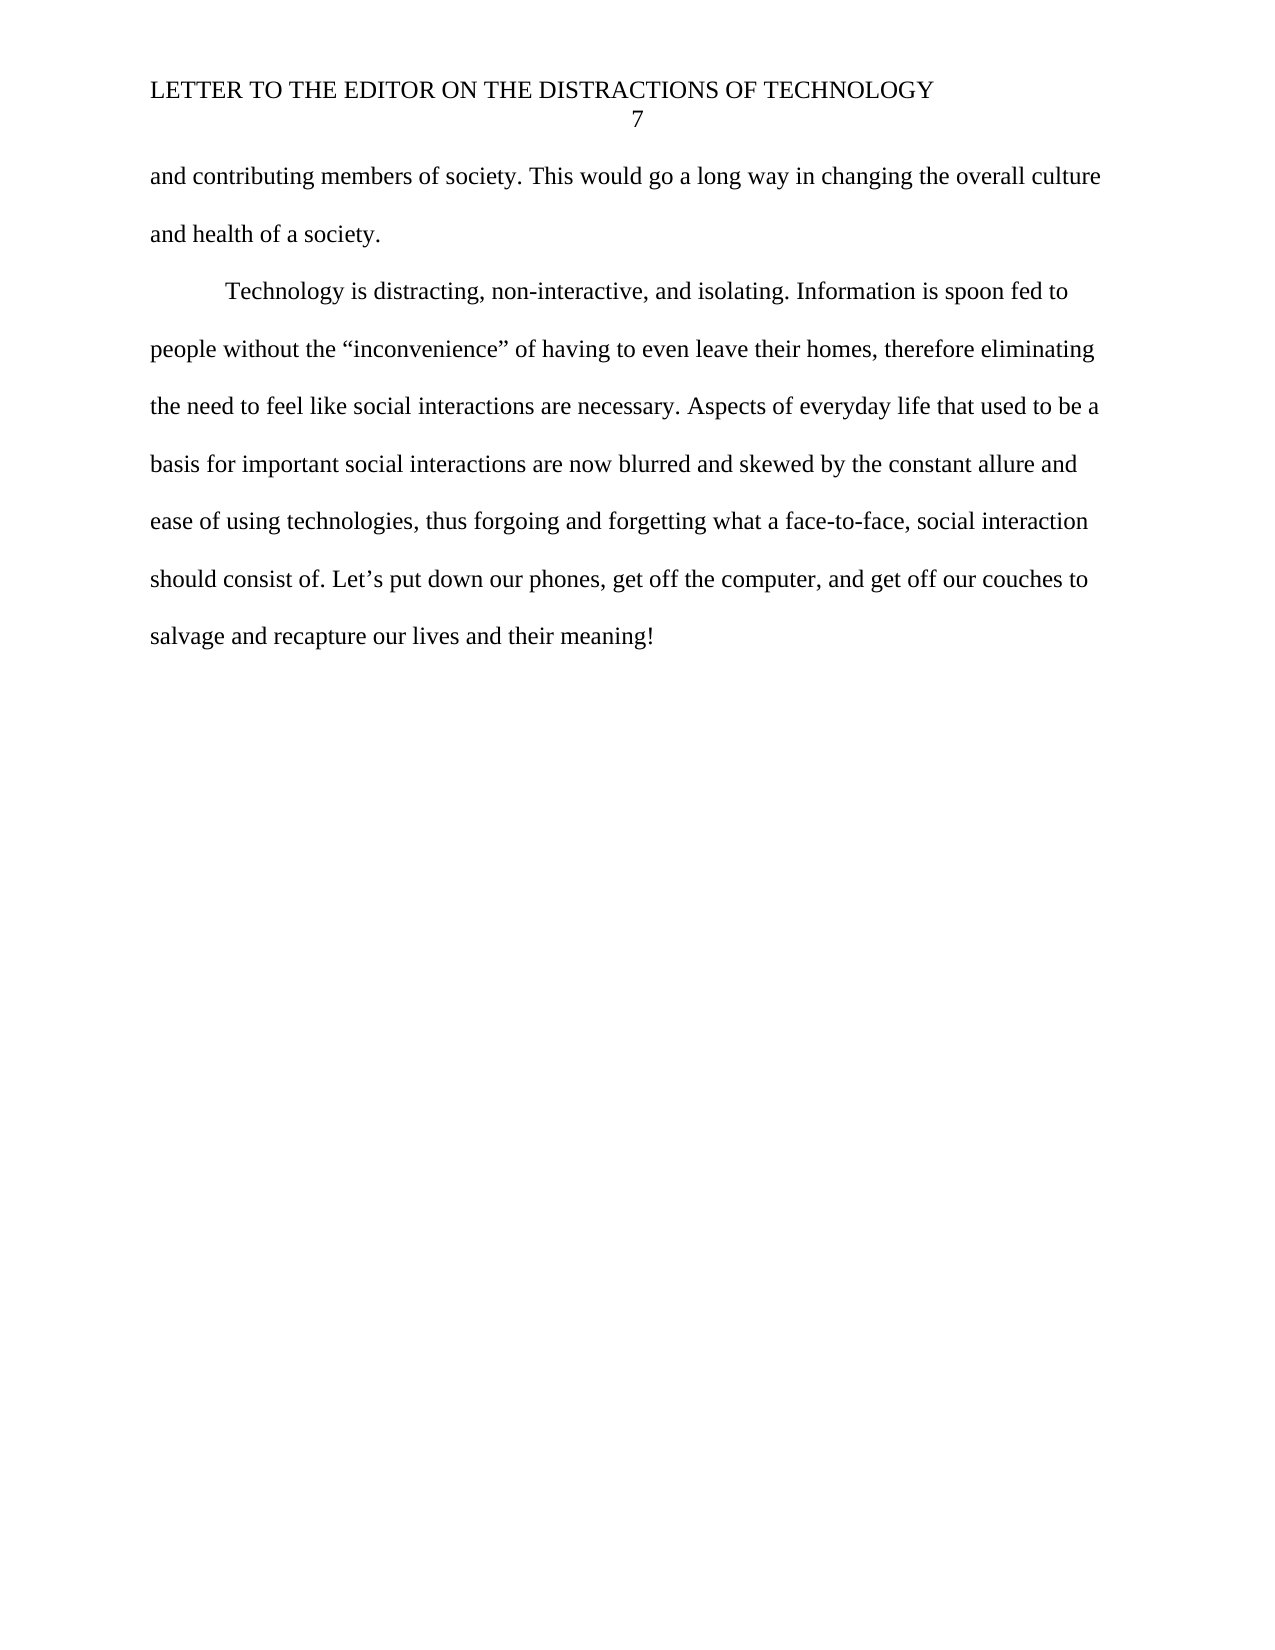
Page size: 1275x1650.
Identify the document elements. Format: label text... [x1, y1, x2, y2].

text Technology is distracting, non-interactive, and isolating. Information is spoon fed to people without the “inconvenience” of having to even leave their homes, therefore eliminating the need to feel like social interactions are necessary. Aspects of everyday life that used to be a basis for important social interactions are now blurred and skewed by the constant allure and ease of using technologies, thus forgoing and forgetting what a face-to-face, social interaction should consist of. Let’s put down our phones, get off the computer, and get off our couches to salvage and recapture our lives and their meaning! [150, 276, 1125, 650]
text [150, 161, 1125, 247]
